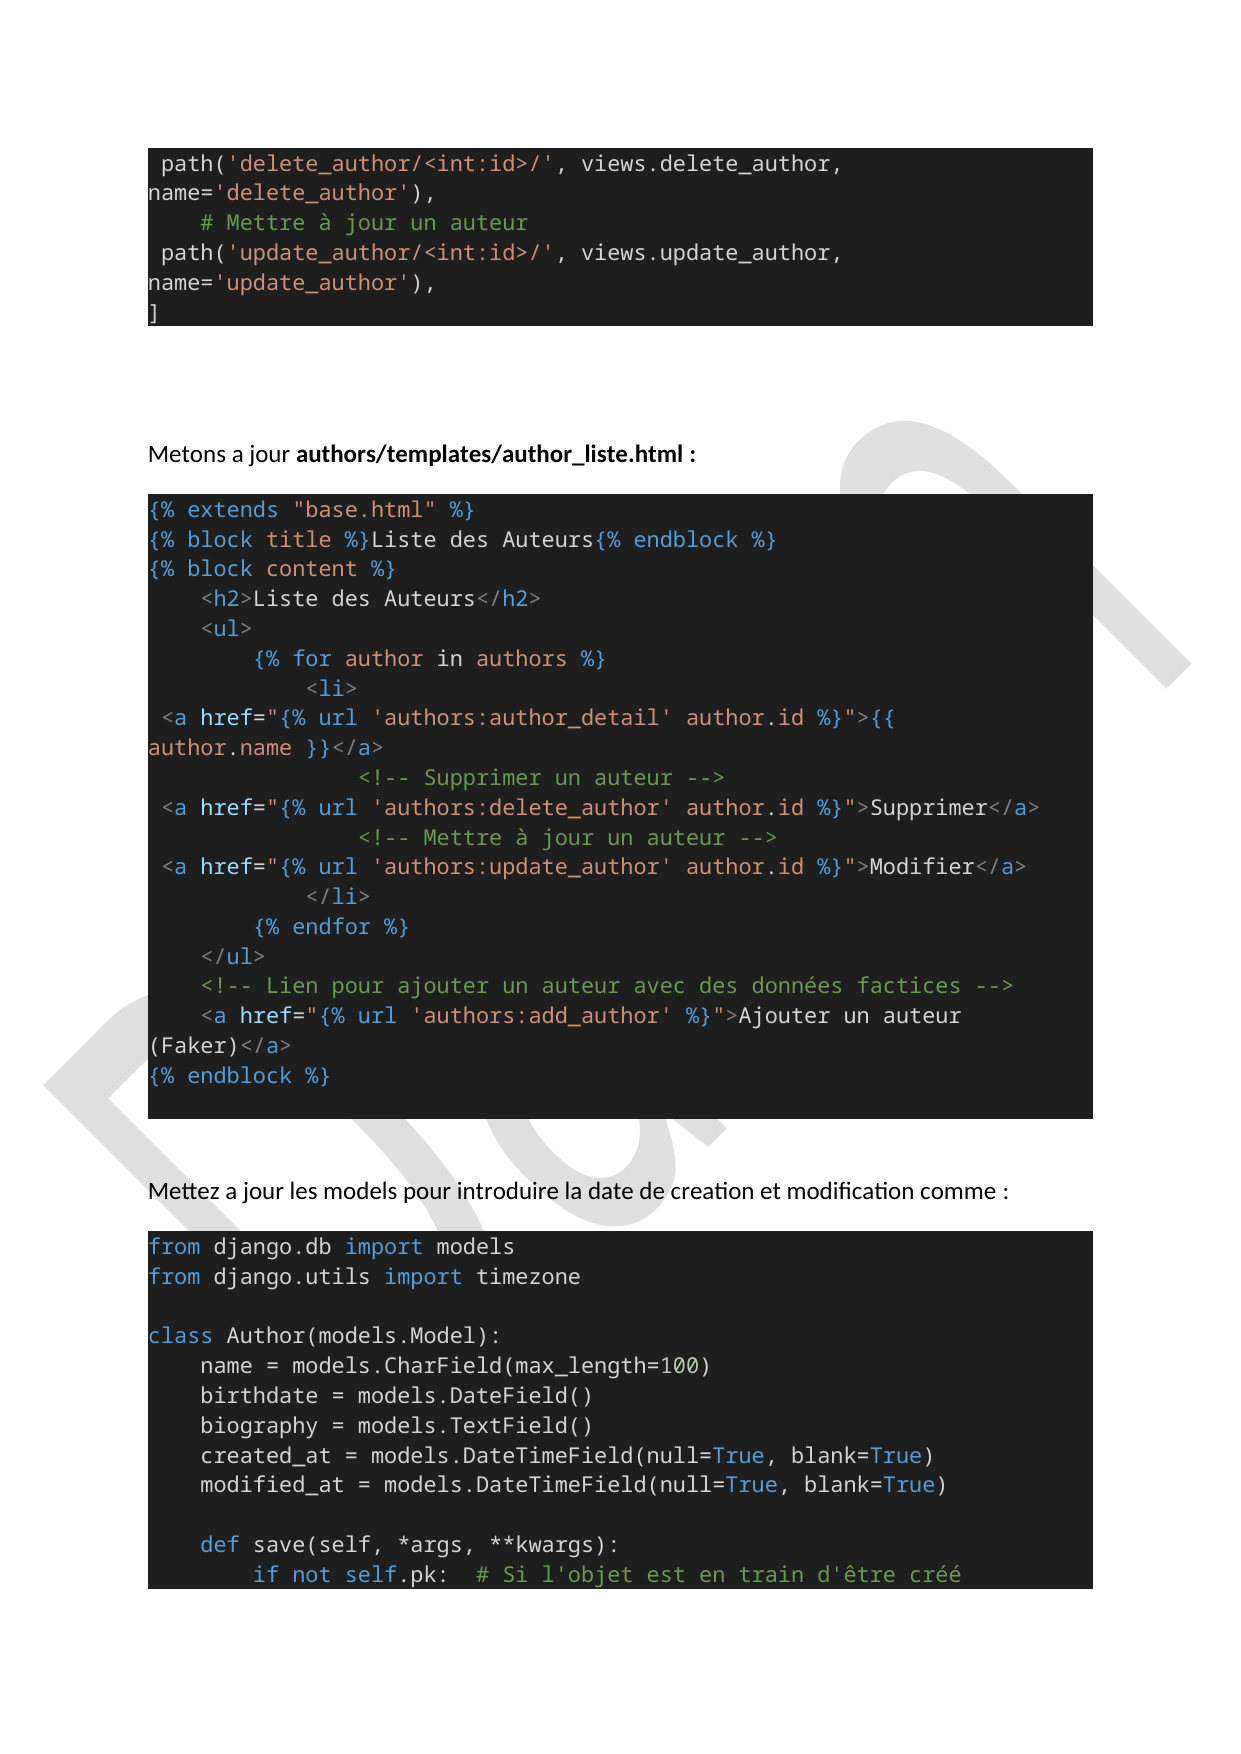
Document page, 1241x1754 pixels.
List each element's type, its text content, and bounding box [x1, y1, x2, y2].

text path('update_author/<int:id>/', views.update_author, name='update_author'), [148, 237, 1093, 297]
text {% for author in authors %} [148, 643, 1093, 673]
text from django.utils import timezone [148, 1261, 1093, 1291]
text {% endfor %} [148, 911, 1093, 941]
text modified_at = models.DateTimeField(null=True, blank=True) [148, 1469, 1093, 1499]
text {% endblock %} [148, 1060, 1093, 1090]
text class Author(models.Model): [148, 1321, 1093, 1350]
text <!-- Mettre à jour un auteur --> [148, 822, 1093, 851]
text <ul> [148, 613, 1093, 643]
text created_at = models.DateTimeField(null=True, blank=True) [148, 1440, 1093, 1469]
text <!-- Lien pour ajouter un auteur avec des données factices --> [148, 971, 1093, 1000]
text if not self.pk: # Si l'objet est en train d'être créé [148, 1559, 1093, 1589]
text ] [148, 297, 1093, 326]
text birthdate = models.DateField() [148, 1380, 1093, 1410]
text <a href="{% url 'authors:add_author' %}">Ajouter un auteur (Faker)</a> [148, 1000, 1093, 1060]
text <a href="{% url 'authors:author_detail' author.id %}">{{ author.name }}</a> [148, 702, 1093, 762]
text Mettez a jour les models pour introduire la date de creation et modification comme : [148, 1175, 1093, 1206]
text </li> [148, 881, 1093, 911]
text Metons a jour authors/templates/author_liste.html : [148, 438, 1093, 468]
text def save(self, *args, **kwargs): [148, 1529, 1093, 1559]
text from django.db import models [148, 1231, 1093, 1261]
text {% block content %} [148, 553, 1093, 583]
text {% extends "base.html" %} [148, 494, 1093, 524]
text </ul> [148, 941, 1093, 971]
text <a href="{% url 'authors:delete_author' author.id %}">Supprimer</a> [148, 792, 1093, 822]
text path('delete_author/<int:id>/', views.delete_author, name='delete_author'), [148, 148, 1093, 207]
text <!-- Supprimer un auteur --> [148, 762, 1093, 792]
text biography = models.TextField() [148, 1410, 1093, 1440]
text name = models.CharField(max_length=100) [148, 1350, 1093, 1380]
text {% block title %}Liste des Auteurs{% endblock %} [148, 524, 1093, 553]
text <li> [148, 673, 1093, 702]
text <a href="{% url 'authors:update_author' author.id %}">Modifier</a> [148, 851, 1093, 881]
text # Mettre à jour un auteur [148, 207, 1093, 237]
text <h2>Liste des Auteurs</h2> [148, 583, 1093, 613]
